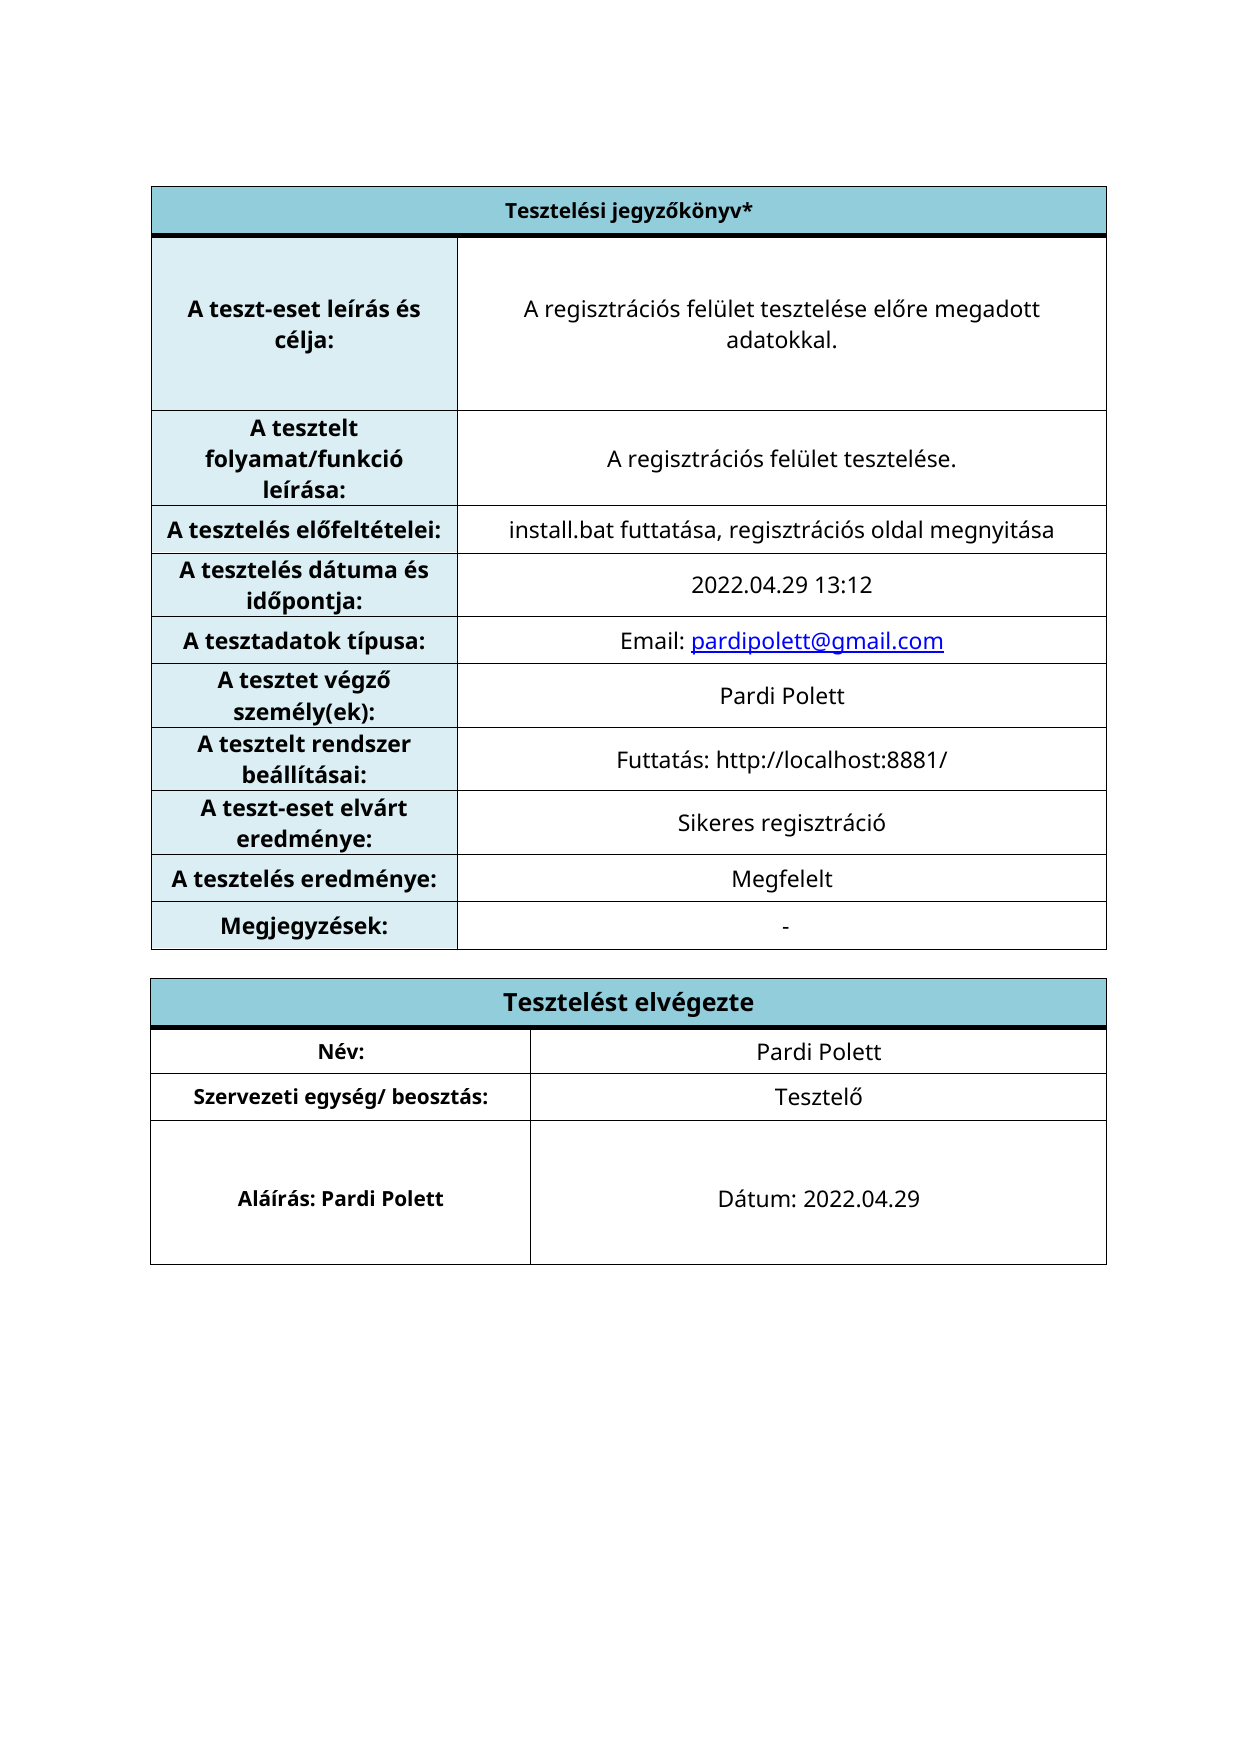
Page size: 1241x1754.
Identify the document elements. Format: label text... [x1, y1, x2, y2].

table_header Tesztelési jegyzőkönyv* [152, 187, 1106, 233]
table_cell 2022.04.29 13:12 [458, 554, 1106, 616]
table_cell Pardi Polett [458, 664, 1106, 727]
table_cell A tesztelés előfeltételei: [152, 506, 457, 552]
table_cell Dátum: 2022.04.29 [531, 1121, 1106, 1264]
table_cell install.bat futtatása, regisztrációs oldal megnyitása [458, 506, 1106, 552]
table_cell Futtatás: http://localhost:8881/ [458, 728, 1106, 790]
table_cell A regisztrációs felület tesztelése. [458, 411, 1106, 505]
table_cell Email: pardipolett@gmail.com [458, 617, 1106, 663]
table_cell [458, 902, 1106, 948]
table_cell Aláírás: Pardi Polett [151, 1121, 530, 1264]
table_cell Szervezeti egység/ beosztás: [151, 1074, 530, 1120]
table_cell A tesztelt folyamat/funkció leírása: [152, 411, 457, 505]
table_cell Tesztelő [531, 1074, 1106, 1120]
table_cell A tesztadatok típusa: [152, 617, 457, 663]
table_cell A tesztelés eredménye: [152, 855, 457, 901]
table_cell A tesztelés dátuma és időpontja: [152, 554, 457, 616]
table_cell Sikeres regisztráció [458, 791, 1106, 854]
table_cell Megfelelt [458, 855, 1106, 901]
table_cell A regisztrációs felület tesztelése előre megadott adatokkal. [458, 238, 1106, 410]
table_cell A tesztelt rendszer beállításai: [152, 728, 457, 790]
table_header Tesztelést elvégezte [151, 979, 1106, 1025]
table_cell Pardi Polett [531, 1030, 1106, 1073]
table_cell A teszt-eset leírás és célja: [152, 238, 457, 410]
table_cell A teszt-eset elvárt eredménye: [152, 791, 457, 854]
table_cell Név: [151, 1030, 530, 1073]
table_cell Megjegyzések: [152, 902, 457, 948]
table_cell A tesztet végző személy(ek): [152, 664, 457, 727]
